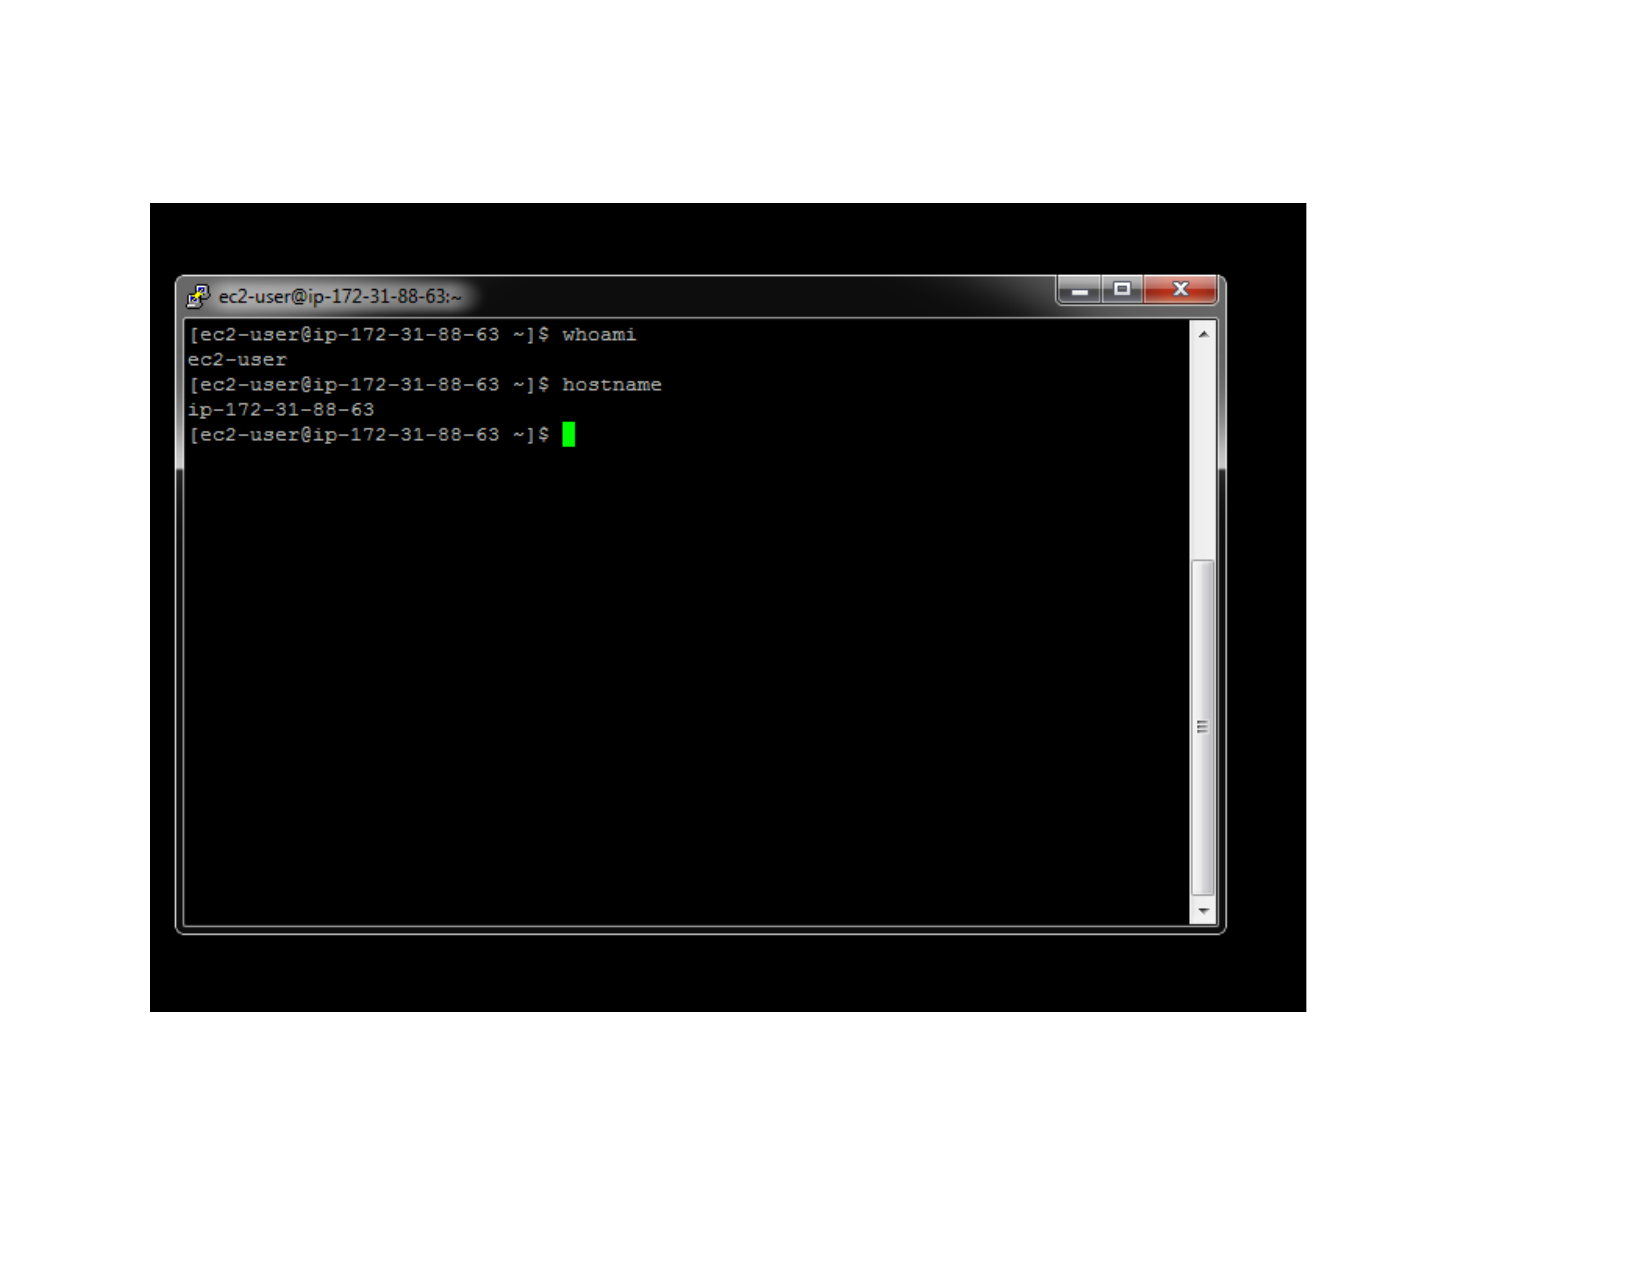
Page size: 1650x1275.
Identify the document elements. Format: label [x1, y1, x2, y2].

picture [150, 203, 1307, 1012]
